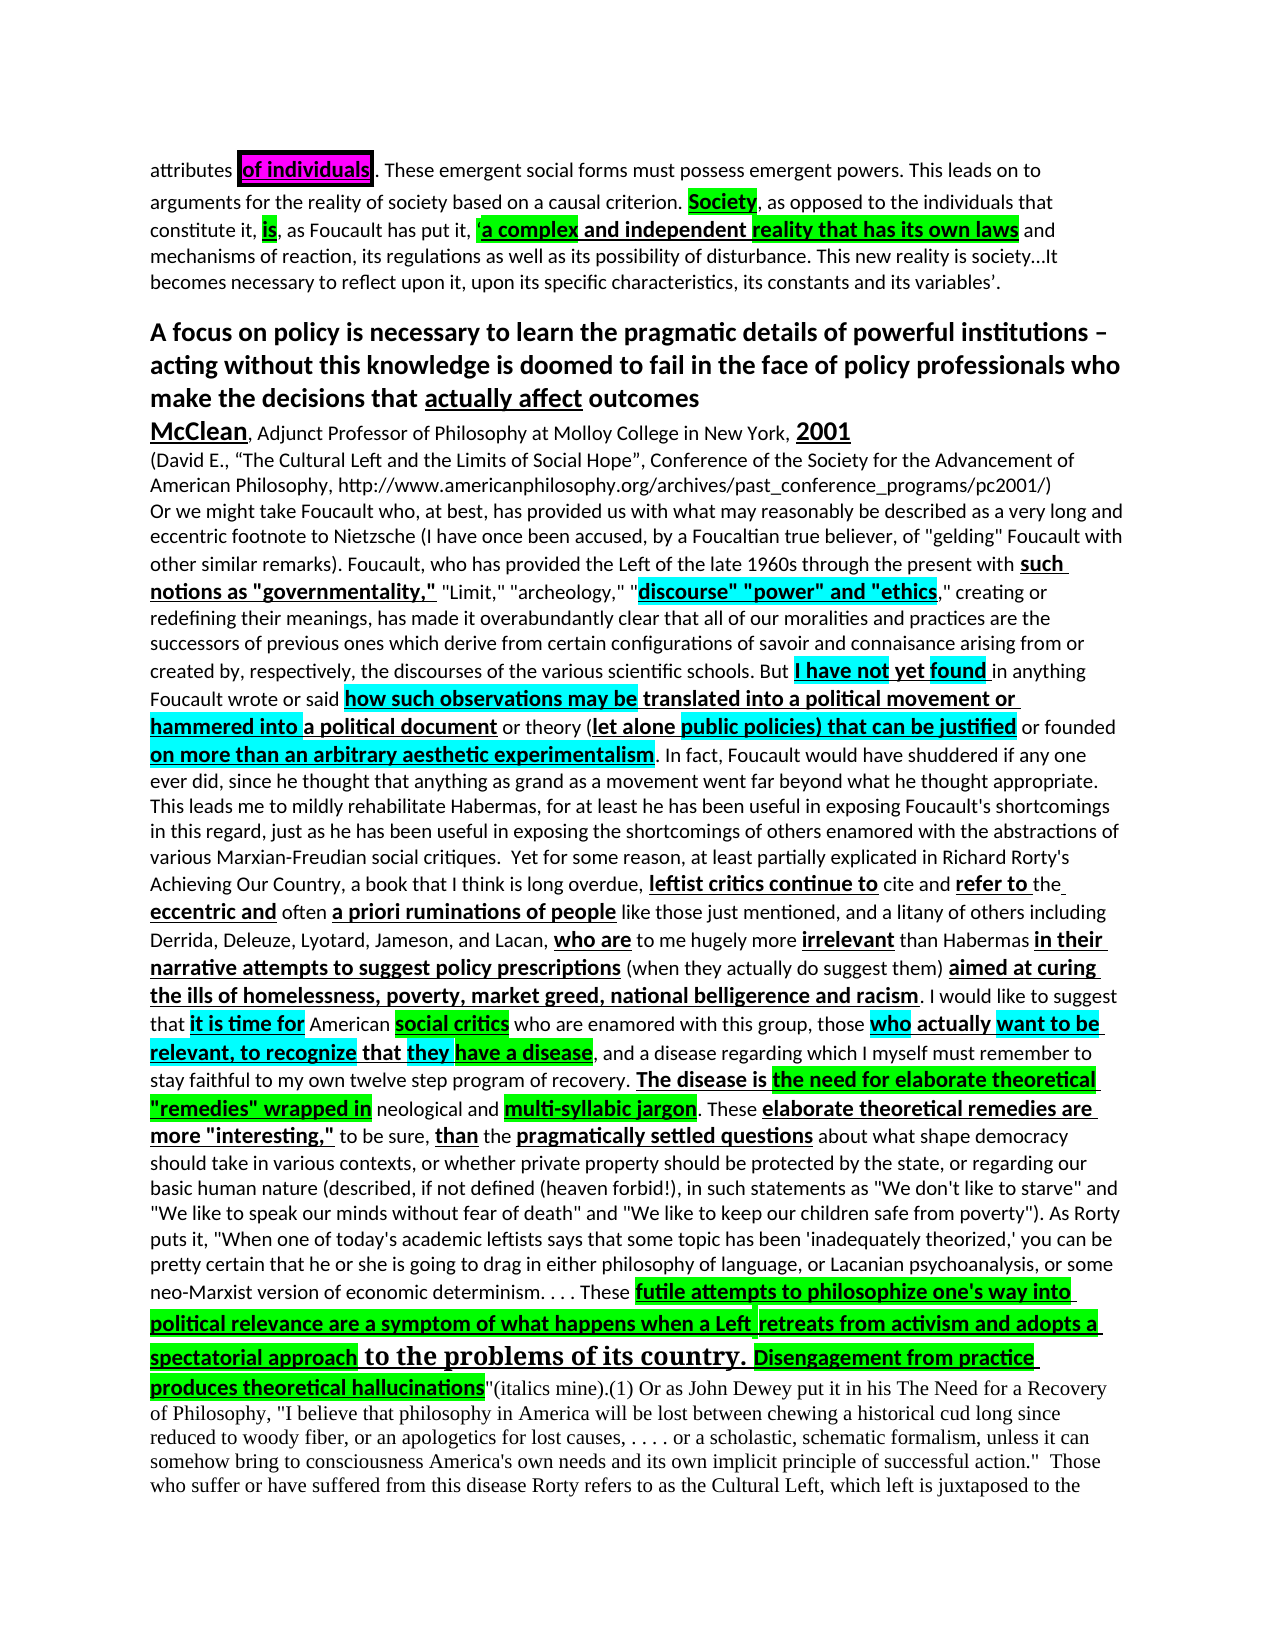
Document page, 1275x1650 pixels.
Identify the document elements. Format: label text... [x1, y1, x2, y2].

text McClean, Adjunct Professor of Philosophy at Molloy College in New York, 2001 [150, 414, 1125, 447]
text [150, 150, 1125, 294]
subtitle A focus on policy is necessary to learn the pragmatic details of powerful institutions – acting without this knowledge is doomed to fail in the face of policy professionals who make the decisions that actually affect outcomes [150, 315, 1125, 414]
text (David E., “The Cultural Left and the Limits of Social Hope”, Conference of the Society for the Advancement of American Philosophy, http://www.americanphilosophy.org/archives/past_conference_programs/pc2001/) [150, 447, 1125, 498]
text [150, 498, 1125, 1497]
